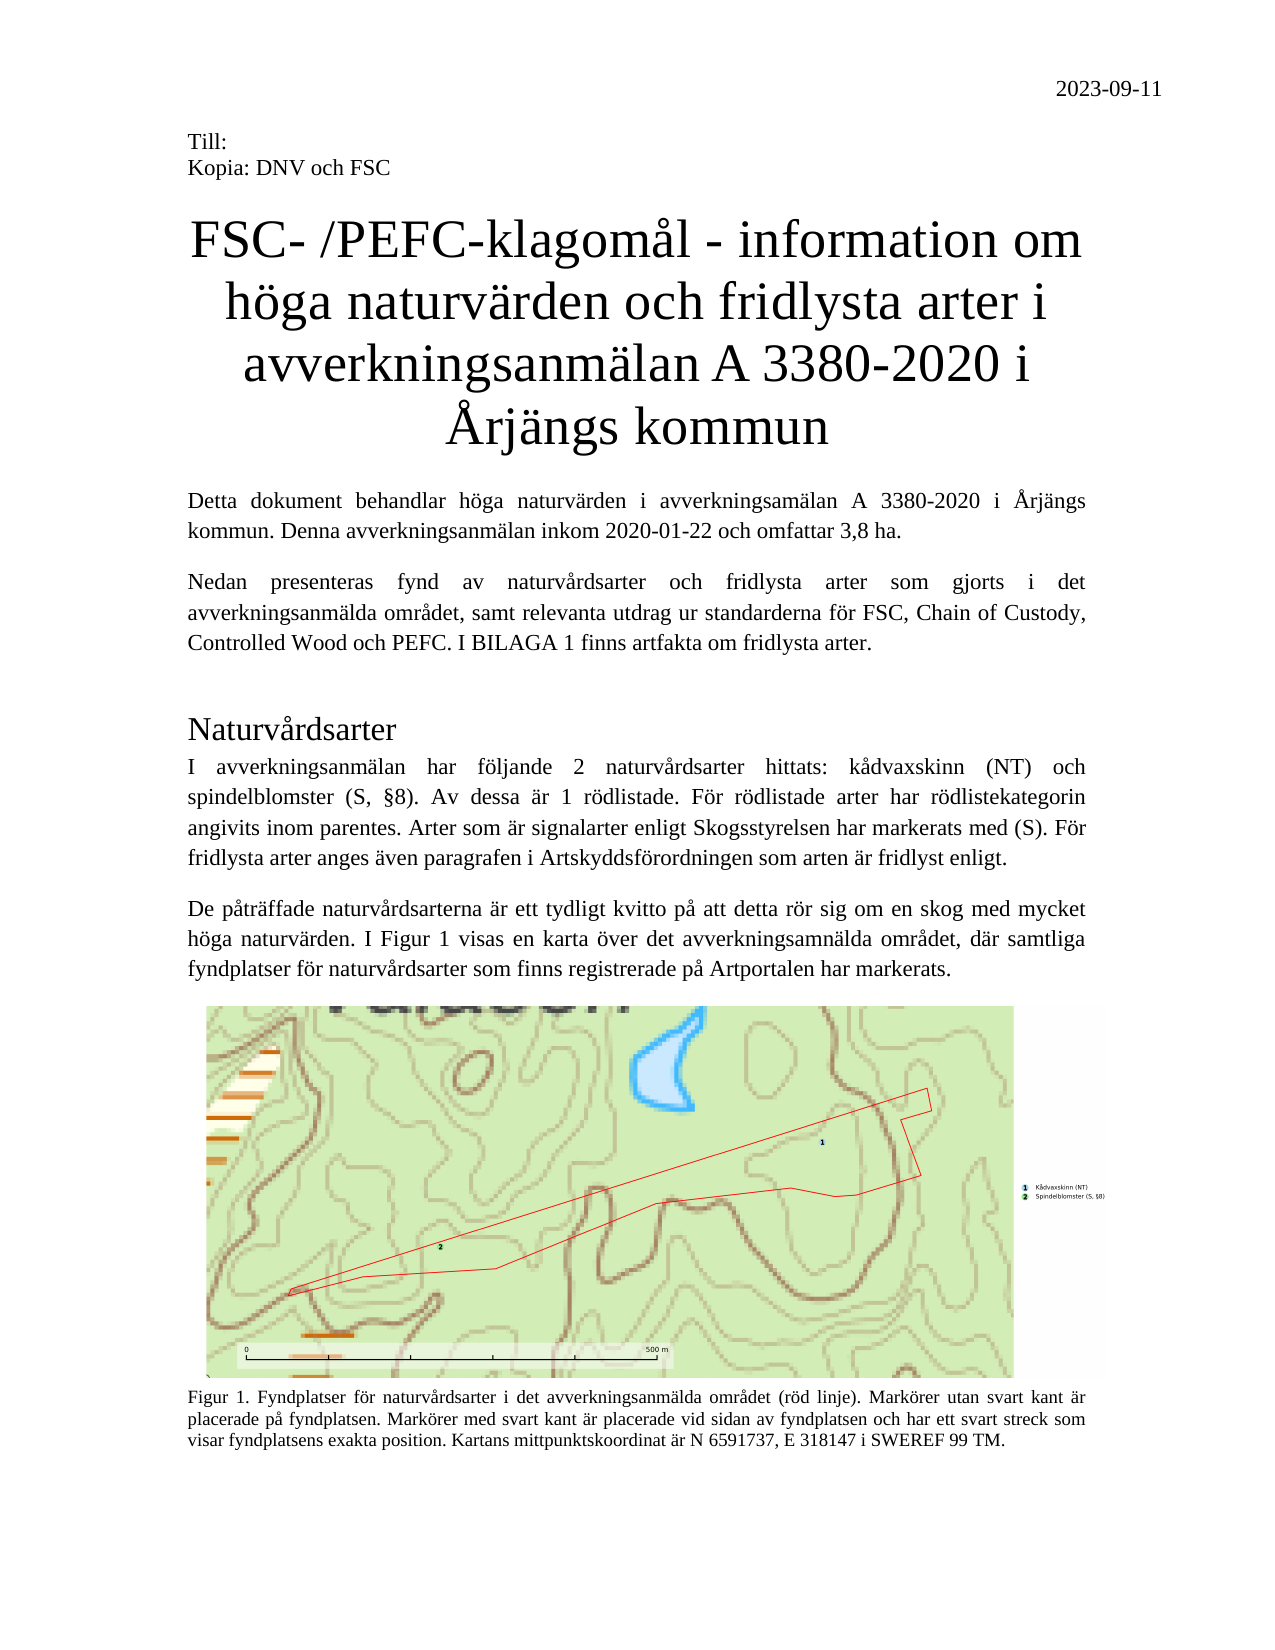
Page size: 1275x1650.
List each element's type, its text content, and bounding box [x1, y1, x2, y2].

text I avverkningsanmälan har följande 2 naturvårdsarter hittats: kådvaxskinn (NT) och spindelblomster (S, §8). Av dessa är 1 rödlistade. För rödlistade arter har rödlistekategorin angivits inom parentes. Arter som är signalarter enligt Skogsstyrelsen har markerats med (S). För fridlysta arter anges även paragrafen i Artskyddsförordningen som arten är fridlyst enligt. [187, 753, 1087, 870]
text De påträffade naturvårdsarterna är ett tydligt kvitto på att detta rör sig om en skog med mycket höga naturvärden. I Figur 1 visas en karta över det avverkningsamnälda området, där samtliga fyndplatser för naturvårdsarter som finns registrerade på Artportalen har markerats. [187, 895, 1087, 982]
text Figur 1. Fyndplatser för naturvårdsarter i det avverkningsanmälda området (röd linje). Markörer utan svart kant är placerade på fyndplatsen. Markörer med svart kant är placerade vid sidan av fyndplatsen och har ett svart streck som visar fyndplatsens exakta position. Kartans mittpunktskoordinat är N 6591737, E 318147 i SWEREF 99 TM. [187, 1386, 1087, 1451]
subtitle Naturvårdsarter [187, 709, 1087, 747]
title FSC- /PEFC-klagomål - information om höga naturvärden och fridlysta arter i avverkningsanmälan A 3380-2020 i Årjängs kommun [187, 207, 1087, 456]
picture [206, 1006, 1107, 1378]
text Nedan presenteras fynd av naturvårdsarter och fridlysta arter som gjorts i det avverkningsanmälda området, samt relevanta utdrag ur standarderna för FSC, Chain of Custody, Controlled Wood och PEFC. I BILAGA 1 finns artfakta om fridlysta arter. [187, 568, 1087, 655]
text Detta dokument behandlar höga naturvärden i avverkningsamälan A 3380-2020 i Årjängs kommun. Denna avverkningsanmälan inkom 2020-01-22 och omfattar 3,8 ha. [187, 487, 1087, 544]
